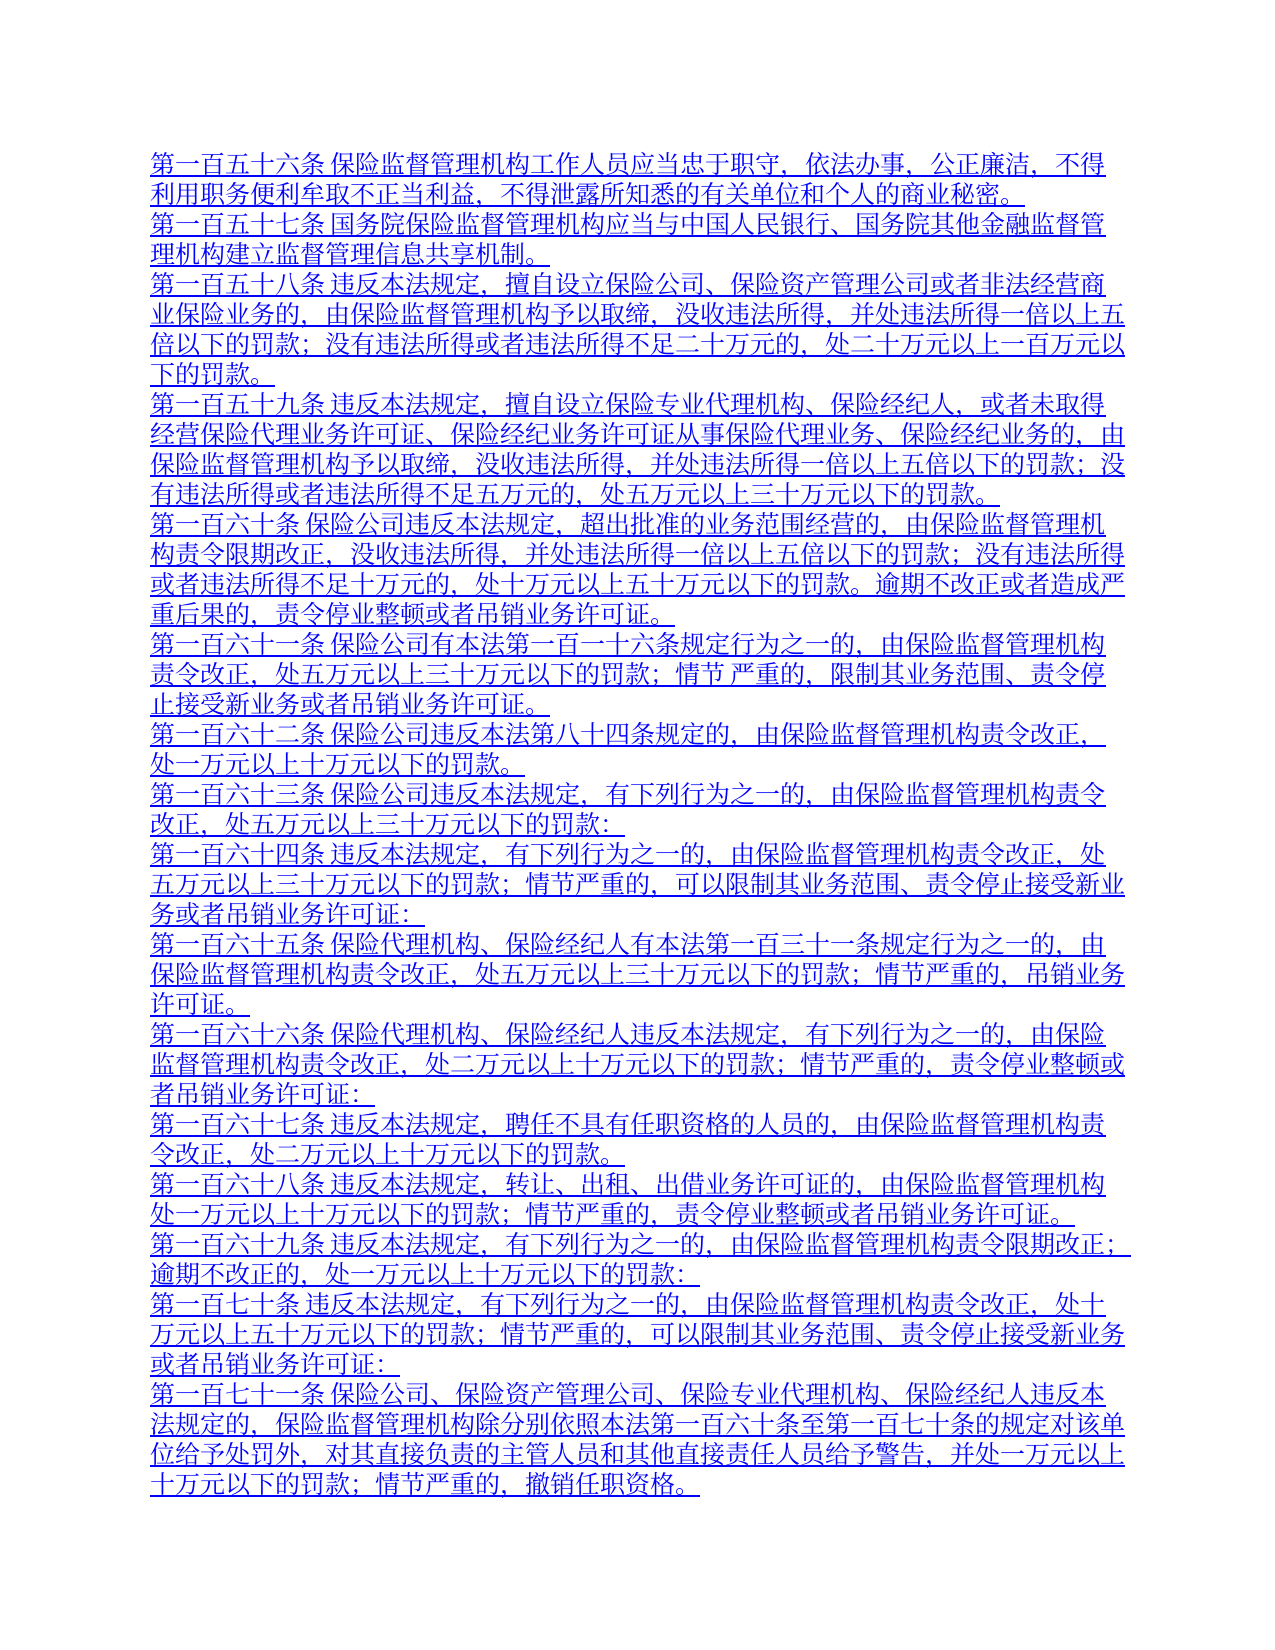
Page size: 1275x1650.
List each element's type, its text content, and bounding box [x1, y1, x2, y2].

text 第一百六十二条 保险公司违反本法第八十四条规定的，由保险监督管理机构责令改正，处一万元以上十万元以下的罚款。 [150, 720, 1125, 780]
text 第一百六十五条 保险代理机构、保险经纪人有本法第一百三十一条规定行为之一的，由保险监督管理机构责令改正，处五万元以上三十万元以下的罚款；情节严重的，吊销业务许可证。 [150, 930, 1125, 985]
text 第一百五十七条 国务院保险监督管理机构应当与中国人民银行、国务院其他金融监督管理机构建立监督管理信息共享机制。 [150, 210, 1125, 270]
text 第一百六十五条 保险代理机构、保险经纪人有本法第一百三十一条规定行为之一的，由保险监督管理机构责令改正，处五万元以上三十万元以下的罚款；情节严重的，吊销业务许可证。 [150, 987, 1125, 1020]
text 第一百六十九条 违反本法规定，有下列行为之一的，由保险监督管理机构责令限期改正；逾期不改正的，处一万元以上十万元以下的罚款： [150, 1257, 1125, 1290]
text 第一百五十九条 违反本法规定，擅自设立保险专业代理机构、保险经纪人，或者未取得经营保险代理业务许可证、保险经纪业务许可证从事保险代理业务、保险经纪业务的，由保险监督管理机构予以取缔，没收违法所得，并处违法所得一倍以上五倍以下的罚款；没有违法所得或者违法所得不足五万元的，处五万元以上三十万元以下的罚款。 [150, 390, 1125, 445]
text 第一百七十一条 保险公司、保险资产管理公司、保险专业代理机构、保险经纪人违反本法规定的，保险监督管理机构除分别依照本法第一百六十条至第一百七十条的规定对该单位给予处罚外，对其直接负责的主管人员和其他直接责任人员给予警告，并处一万元以上十万元以下的罚款；情节严重的，撤销任职资格。 [150, 1437, 1125, 1465]
text 第一百七十条 违反本法规定，有下列行为之一的，由保险监督管理机构责令改正，处十万元以上五十万元以下的罚款；情节严重的，可以限制其业务范围、责令停止接受新业务或者吊销业务许可证： [150, 1347, 1125, 1380]
text 第一百七十一条 保险公司、保险资产管理公司、保险专业代理机构、保险经纪人违反本法规定的，保险监督管理机构除分别依照本法第一百六十条至第一百七十条的规定对该单位给予处罚外，对其直接负责的主管人员和其他直接责任人员给予警告，并处一万元以上十万元以下的罚款；情节严重的，撤销任职资格。 [150, 1380, 1125, 1435]
text 第一百五十八条 违反本法规定，擅自设立保险公司、保险资产管理公司或者非法经营商业保险业务的，由保险监督管理机构予以取缔，没收违法所得，并处违法所得一倍以上五倍以下的罚款；没有违法所得或者违法所得不足二十万元的，处二十万元以上一百万元以下的罚款。 [150, 357, 1125, 390]
text 第一百七十条 违反本法规定，有下列行为之一的，由保险监督管理机构责令改正，处十万元以上五十万元以下的罚款；情节严重的，可以限制其业务范围、责令停止接受新业务或者吊销业务许可证： [150, 1290, 1125, 1345]
text 第一百六十一条 保险公司有本法第一百一十六条规定行为之一的，由保险监督管理机构责令改正，处五万元以上三十万元以下的罚款；情节 严重的，限制其业务范围、责令停止接受新业务或者吊销业务许可证。 [150, 630, 1125, 720]
text 第一百五十六条 保险监督管理机构工作人员应当忠于职守，依法办事，公正廉洁，不得利用职务便利牟取不正当利益，不得泄露所知悉的有关单位和个人的商业秘密。 [150, 150, 1125, 210]
text 第一百六十九条 违反本法规定，有下列行为之一的，由保险监督管理机构责令限期改正；逾期不改正的，处一万元以上十万元以下的罚款： [150, 1230, 1125, 1255]
text 第一百六十三条 保险公司违反本法规定，有下列行为之一的，由保险监督管理机构责令改正，处五万元以上三十万元以下的罚款： [150, 780, 1125, 840]
text 第一百六十六条 保险代理机构、保险经纪人违反本法规定，有下列行为之一的，由保险监督管理机构责令改正，处二万元以上十万元以下的罚款；情节严重的，责令停业整顿或者吊销业务许可证： [150, 1020, 1125, 1075]
text 第一百六十七条 违反本法规定，聘任不具有任职资格的人员的，由保险监督管理机构责令改正，处二万元以上十万元以下的罚款。 [150, 1110, 1125, 1170]
text 第一百六十条 保险公司违反本法规定，超出批准的业务范围经营的，由保险监督管理机构责令限期改正，没收违法所得，并处违法所得一倍以上五倍以下的罚款；没有违法所得或者违法所得不足十万元的，处十万元以上五十万元以下的罚款。逾期不改正或者造成严重后果的，责令停业整顿或者吊销业务许可证。 [150, 597, 1125, 630]
text 第一百五十九条 违反本法规定，擅自设立保险专业代理机构、保险经纪人，或者未取得经营保险代理业务许可证、保险经纪业务许可证从事保险代理业务、保险经纪业务的，由保险监督管理机构予以取缔，没收违法所得，并处违法所得一倍以上五倍以下的罚款；没有违法所得或者违法所得不足五万元的，处五万元以上三十万元以下的罚款。 [150, 447, 1125, 475]
text 第一百七十一条 保险公司、保险资产管理公司、保险专业代理机构、保险经纪人违反本法规定的，保险监督管理机构除分别依照本法第一百六十条至第一百七十条的规定对该单位给予处罚外，对其直接负责的主管人员和其他直接责任人员给予警告，并处一万元以上十万元以下的罚款；情节严重的，撤销任职资格。 [150, 1467, 1125, 1500]
text 第一百六十六条 保险代理机构、保险经纪人违反本法规定，有下列行为之一的，由保险监督管理机构责令改正，处二万元以上十万元以下的罚款；情节严重的，责令停业整顿或者吊销业务许可证： [150, 1077, 1125, 1110]
text 第一百六十四条 违反本法规定，有下列行为之一的，由保险监督管理机构责令改正，处五万元以上三十万元以下的罚款；情节严重的，可以限制其业务范围、责令停止接受新业务或者吊销业务许可证： [150, 897, 1125, 930]
text 第一百五十八条 违反本法规定，擅自设立保险公司、保险资产管理公司或者非法经营商业保险业务的，由保险监督管理机构予以取缔，没收违法所得，并处违法所得一倍以上五倍以下的罚款；没有违法所得或者违法所得不足二十万元的，处二十万元以上一百万元以下的罚款。 [150, 270, 1125, 325]
text 第一百六十四条 违反本法规定，有下列行为之一的，由保险监督管理机构责令改正，处五万元以上三十万元以下的罚款；情节严重的，可以限制其业务范围、责令停止接受新业务或者吊销业务许可证： [150, 840, 1125, 895]
text 第一百六十八条 违反本法规定，转让、出租、出借业务许可证的，由保险监督管理机构处一万元以上十万元以下的罚款；情节严重的，责令停业整顿或者吊销业务许可证。 [150, 1170, 1125, 1230]
text 第一百五十九条 违反本法规定，擅自设立保险专业代理机构、保险经纪人，或者未取得经营保险代理业务许可证、保险经纪业务许可证从事保险代理业务、保险经纪业务的，由保险监督管理机构予以取缔，没收违法所得，并处违法所得一倍以上五倍以下的罚款；没有违法所得或者违法所得不足五万元的，处五万元以上三十万元以下的罚款。 [150, 477, 1125, 510]
text 第一百五十八条 违反本法规定，擅自设立保险公司、保险资产管理公司或者非法经营商业保险业务的，由保险监督管理机构予以取缔，没收违法所得，并处违法所得一倍以上五倍以下的罚款；没有违法所得或者违法所得不足二十万元的，处二十万元以上一百万元以下的罚款。 [150, 327, 1125, 355]
text 第一百六十条 保险公司违反本法规定，超出批准的业务范围经营的，由保险监督管理机构责令限期改正，没收违法所得，并处违法所得一倍以上五倍以下的罚款；没有违法所得或者违法所得不足十万元的，处十万元以上五十万元以下的罚款。逾期不改正或者造成严重后果的，责令停业整顿或者吊销业务许可证。 [150, 567, 1125, 595]
text 第一百六十条 保险公司违反本法规定，超出批准的业务范围经营的，由保险监督管理机构责令限期改正，没收违法所得，并处违法所得一倍以上五倍以下的罚款；没有违法所得或者违法所得不足十万元的，处十万元以上五十万元以下的罚款。逾期不改正或者造成严重后果的，责令停业整顿或者吊销业务许可证。 [150, 510, 1125, 565]
